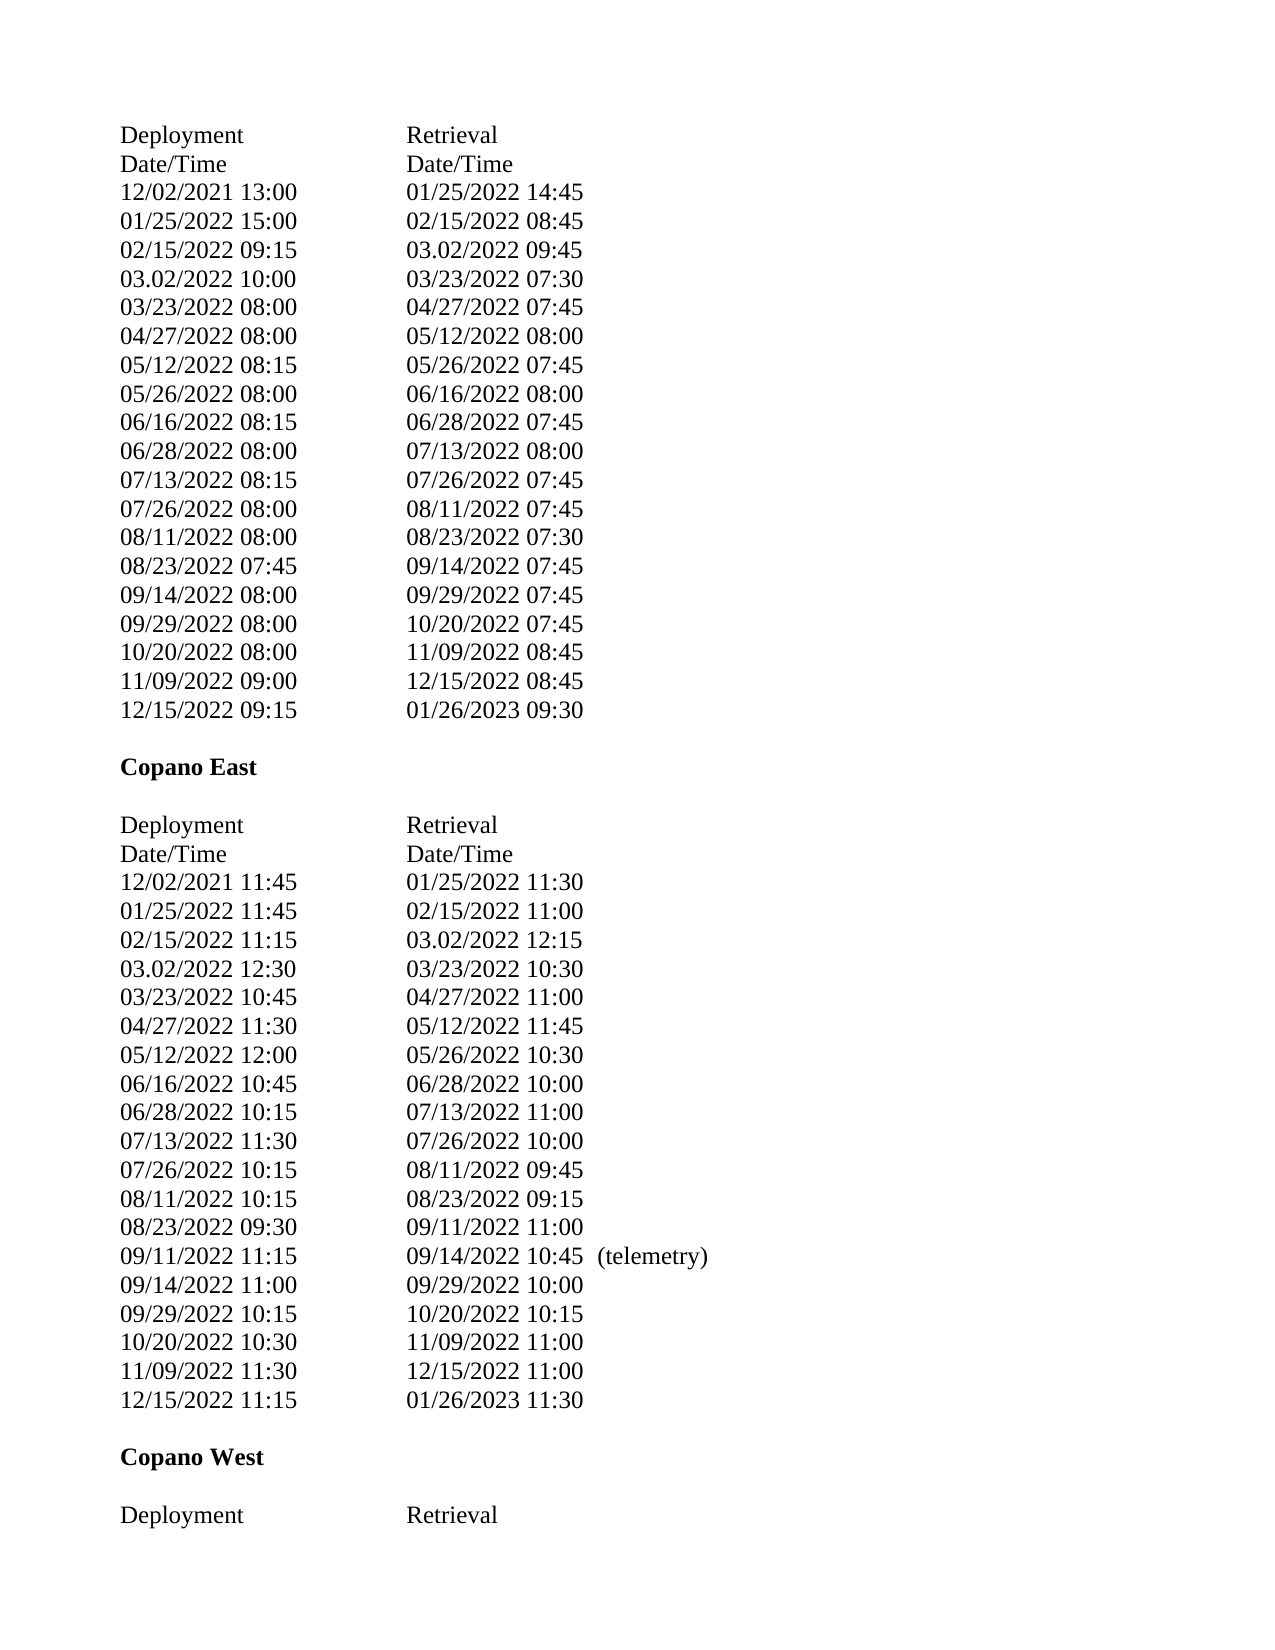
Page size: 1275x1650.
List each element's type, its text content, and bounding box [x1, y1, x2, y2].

text 03/23/2022 10:45 04/27/2022 11:00 [120, 982, 1155, 1011]
text Deployment Retrieval [120, 810, 1155, 839]
text 03/23/2022 08:00 04/27/2022 07:45 [120, 292, 1155, 321]
text 05/12/2022 12:00 05/26/2022 10:30 [120, 1040, 1155, 1069]
text 11/09/2022 11:30 12/15/2022 11:00 [120, 1356, 1155, 1385]
text 09/29/2022 08:00 10/20/2022 07:45 [120, 609, 1155, 637]
text 07/26/2022 08:00 08/11/2022 07:45 [120, 494, 1155, 522]
text 03.02/2022 10:00 03/23/2022 07:30 [120, 264, 1155, 292]
text 09/29/2022 10:15 10/20/2022 10:15 [120, 1299, 1155, 1327]
text Date/Time Date/Time [120, 839, 1155, 867]
text 01/25/2022 15:00 02/15/2022 08:45 [120, 206, 1155, 235]
text 08/23/2022 09:30 09/11/2022 11:00 [120, 1212, 1155, 1241]
text 03.02/2022 12:30 03/23/2022 10:30 [120, 954, 1155, 982]
text 06/16/2022 08:15 06/28/2022 07:45 [120, 407, 1155, 436]
text 08/23/2022 07:45 09/14/2022 07:45 [120, 551, 1155, 580]
text 09/11/2022 11:15 09/14/2022 10:45 (telemetry) [120, 1241, 1155, 1270]
text 07/13/2022 11:30 07/26/2022 10:00 [120, 1126, 1155, 1155]
text 04/27/2022 08:00 05/12/2022 08:00 [120, 321, 1155, 350]
text 12/02/2021 13:00 01/25/2022 14:45 [120, 177, 1155, 206]
text 10/20/2022 08:00 11/09/2022 08:45 [120, 637, 1155, 666]
text Deployment Retrieval [120, 120, 1155, 149]
text 06/16/2022 10:45 06/28/2022 10:00 [120, 1069, 1155, 1097]
text Deployment Retrieval [120, 1500, 1155, 1529]
text 11/09/2022 09:00 12/15/2022 08:45 [120, 666, 1155, 695]
text 04/27/2022 11:30 05/12/2022 11:45 [120, 1011, 1155, 1040]
text 05/12/2022 08:15 05/26/2022 07:45 [120, 350, 1155, 379]
text 05/26/2022 08:00 06/16/2022 08:00 [120, 379, 1155, 407]
text 12/02/2021 11:45 01/25/2022 11:30 [120, 867, 1155, 896]
text 08/11/2022 10:15 08/23/2022 09:15 [120, 1184, 1155, 1212]
text 07/26/2022 10:15 08/11/2022 09:45 [120, 1155, 1155, 1184]
text 12/15/2022 09:15 01/26/2023 09:30 [120, 695, 1155, 724]
text 08/11/2022 08:00 08/23/2022 07:30 [120, 522, 1155, 551]
text 02/15/2022 09:15 03.02/2022 09:45 [120, 235, 1155, 264]
text 01/25/2022 11:45 02/15/2022 11:00 [120, 896, 1155, 925]
text Copano East [120, 752, 1155, 781]
text Copano West [120, 1442, 1155, 1471]
text 06/28/2022 10:15 07/13/2022 11:00 [120, 1097, 1155, 1126]
text 09/14/2022 11:00 09/29/2022 10:00 [120, 1270, 1155, 1299]
text 06/28/2022 08:00 07/13/2022 08:00 [120, 436, 1155, 465]
text 07/13/2022 08:15 07/26/2022 07:45 [120, 465, 1155, 494]
text 12/15/2022 11:15 01/26/2023 11:30 [120, 1385, 1155, 1414]
text 09/14/2022 08:00 09/29/2022 07:45 [120, 580, 1155, 609]
text 10/20/2022 10:30 11/09/2022 11:00 [120, 1327, 1155, 1356]
text Date/Time Date/Time [120, 149, 1155, 177]
text 02/15/2022 11:15 03.02/2022 12:15 [120, 925, 1155, 954]
